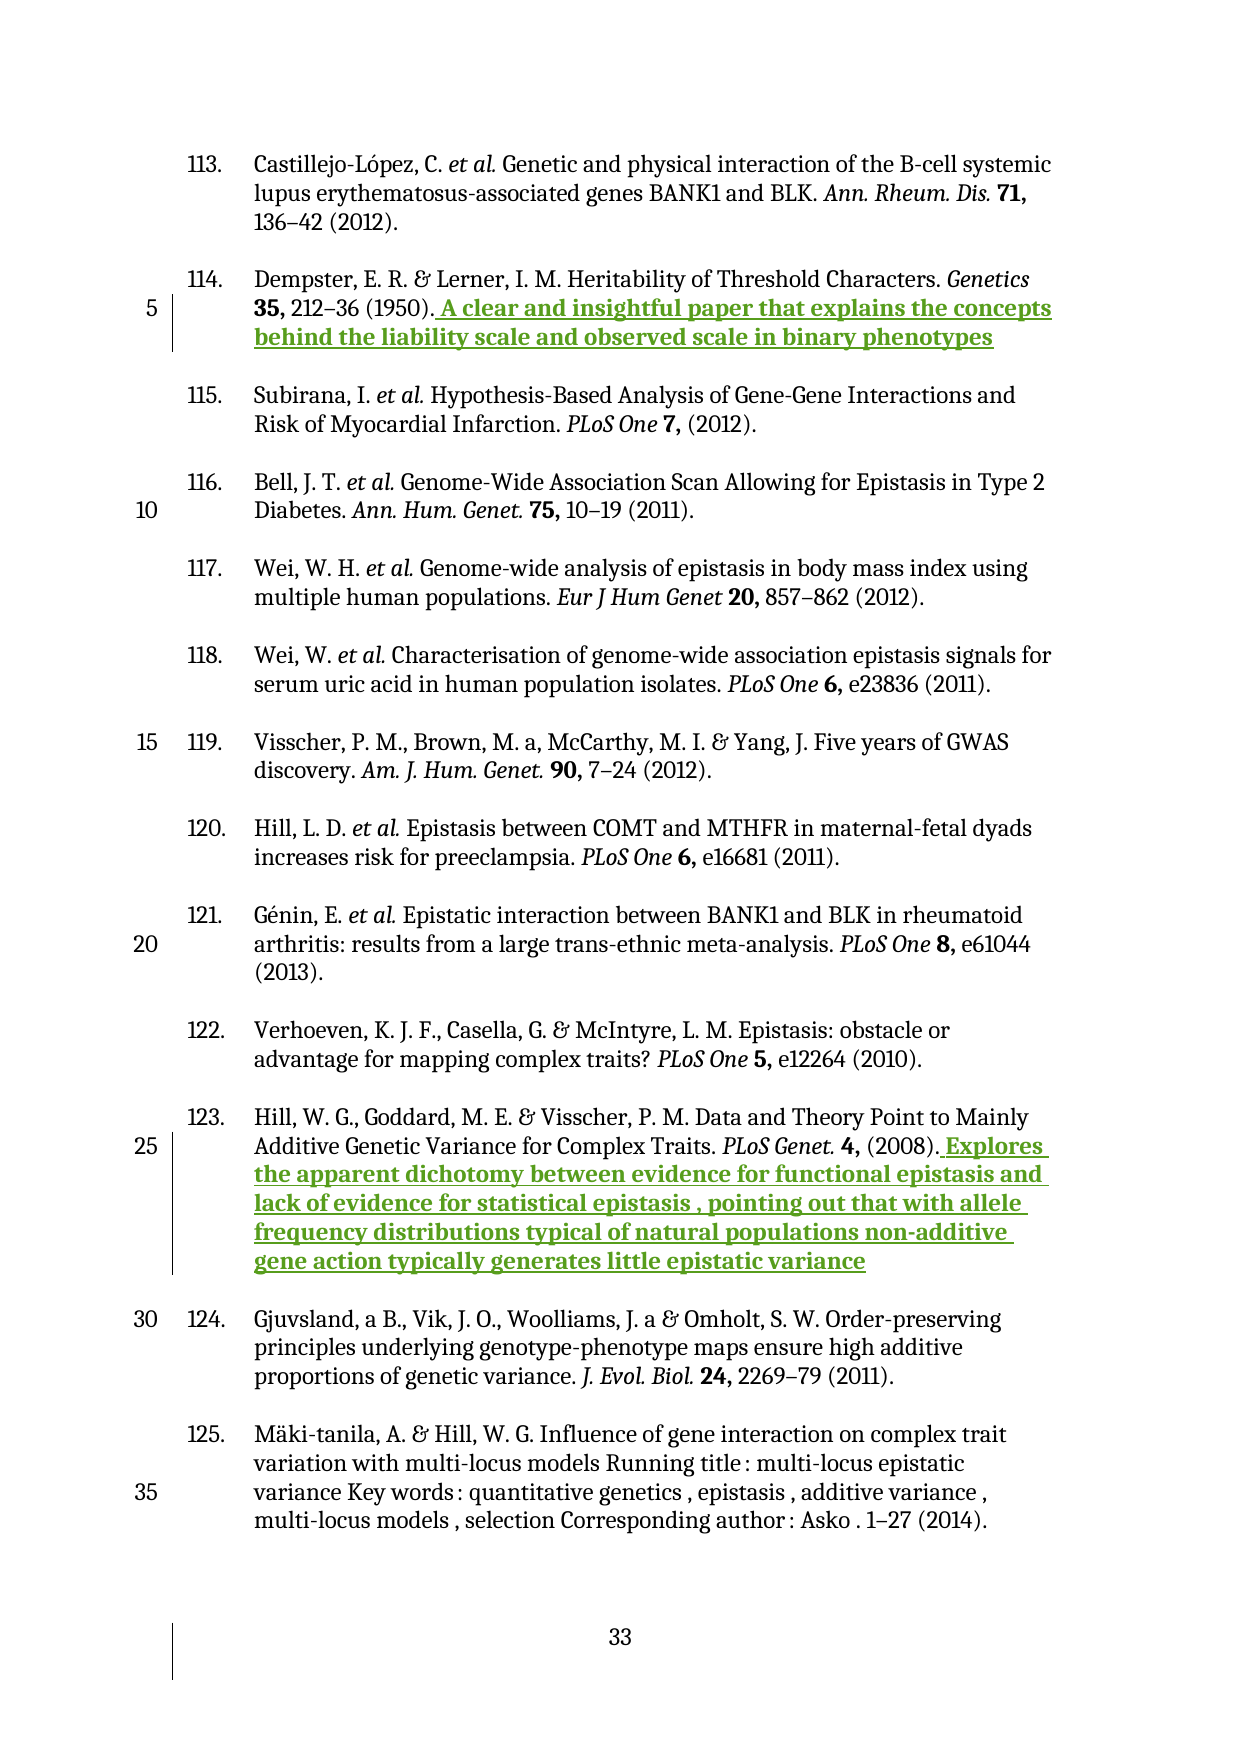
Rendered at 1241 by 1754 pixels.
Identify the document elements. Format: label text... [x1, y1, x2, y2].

text 125. Mäki-tanila, A. & Hill, W. G. Influence of gene interaction on complex trait variation with multi-locus models Running title : multi-locus epistatic variance Key words : quantitative genetics , epistasis , additive variance , multi-locus models , selection Corresponding author : Asko . 1–27 (2014). [187, 1420, 1053, 1535]
text 124. Gjuvsland, a B., Vik, J. O., Woolliams, J. a & Omholt, S. W. Order-preserving principles underlying genotype-phenotype maps ensure high additive proportions of genetic variance. J. Evol. Biol. 24, 2269–79 (2011). [187, 1304, 1053, 1391]
text 122. Verhoeven, K. J. F., Casella, G. & McIntyre, L. M. Epistasis: obstacle or advantage for mapping complex traits? PLoS One 5, e12264 (2010). [187, 1016, 1053, 1074]
text 123. Hill, W. G., Goddard, M. E. & Visscher, P. M. Data and Theory Point to Mainly Additive Genetic Variance for Complex Traits. PLoS Genet. 4, (2008). [187, 1103, 1053, 1275]
text 118. Wei, W. et al. Characterisation of genome-wide association epistasis signals for serum uric acid in human population isolates. PLoS One 6, e23836 (2011). [187, 641, 1053, 698]
text 116. Bell, J. T. et al. Genome-Wide Association Scan Allowing for Epistasis in Type 2 Diabetes. Ann. Hum. Genet. 75, 10–19 (2011). [187, 467, 1053, 525]
text 114. Dempster, E. R. & Lerner, I. M. Heritability of Threshold Characters. Genetics 35, 212–36 (1950). [187, 265, 1053, 352]
text 120. Hill, L. D. et al. Epistasis between COMT and MTHFR in maternal-fetal dyads increases risk for preeclampsia. PLoS One 6, e16681 (2011). [187, 814, 1053, 872]
text 117. Wei, W. H. et al. Genome-wide analysis of epistasis in body mass index using multiple human populations. Eur J Hum Genet 20, 857–862 (2012). [187, 554, 1053, 612]
text 121. Génin, E. et al. Epistatic interaction between BANK1 and BLK in rheumatoid arthritis: results from a large trans-ethnic meta-analysis. PLoS One 8, e61044 (2013). [187, 901, 1053, 987]
text 115. Subirana, I. et al. Hypothesis-Based Analysis of Gene-Gene Interactions and Risk of Myocardial Infarction. PLoS One 7, (2012). [187, 381, 1053, 438]
text 119. Visscher, P. M., Brown, M. a, McCarthy, M. I. & Yang, J. Five years of GWAS discovery. Am. J. Hum. Genet. 90, 7–24 (2012). [187, 727, 1053, 785]
text 113. Castillejo-López, C. et al. Genetic and physical interaction of the B-cell systemic lupus erythematosus-associated genes BANK1 and BLK. Ann. Rheum. Dis. 71, 136–42 (2012). [187, 150, 1053, 236]
